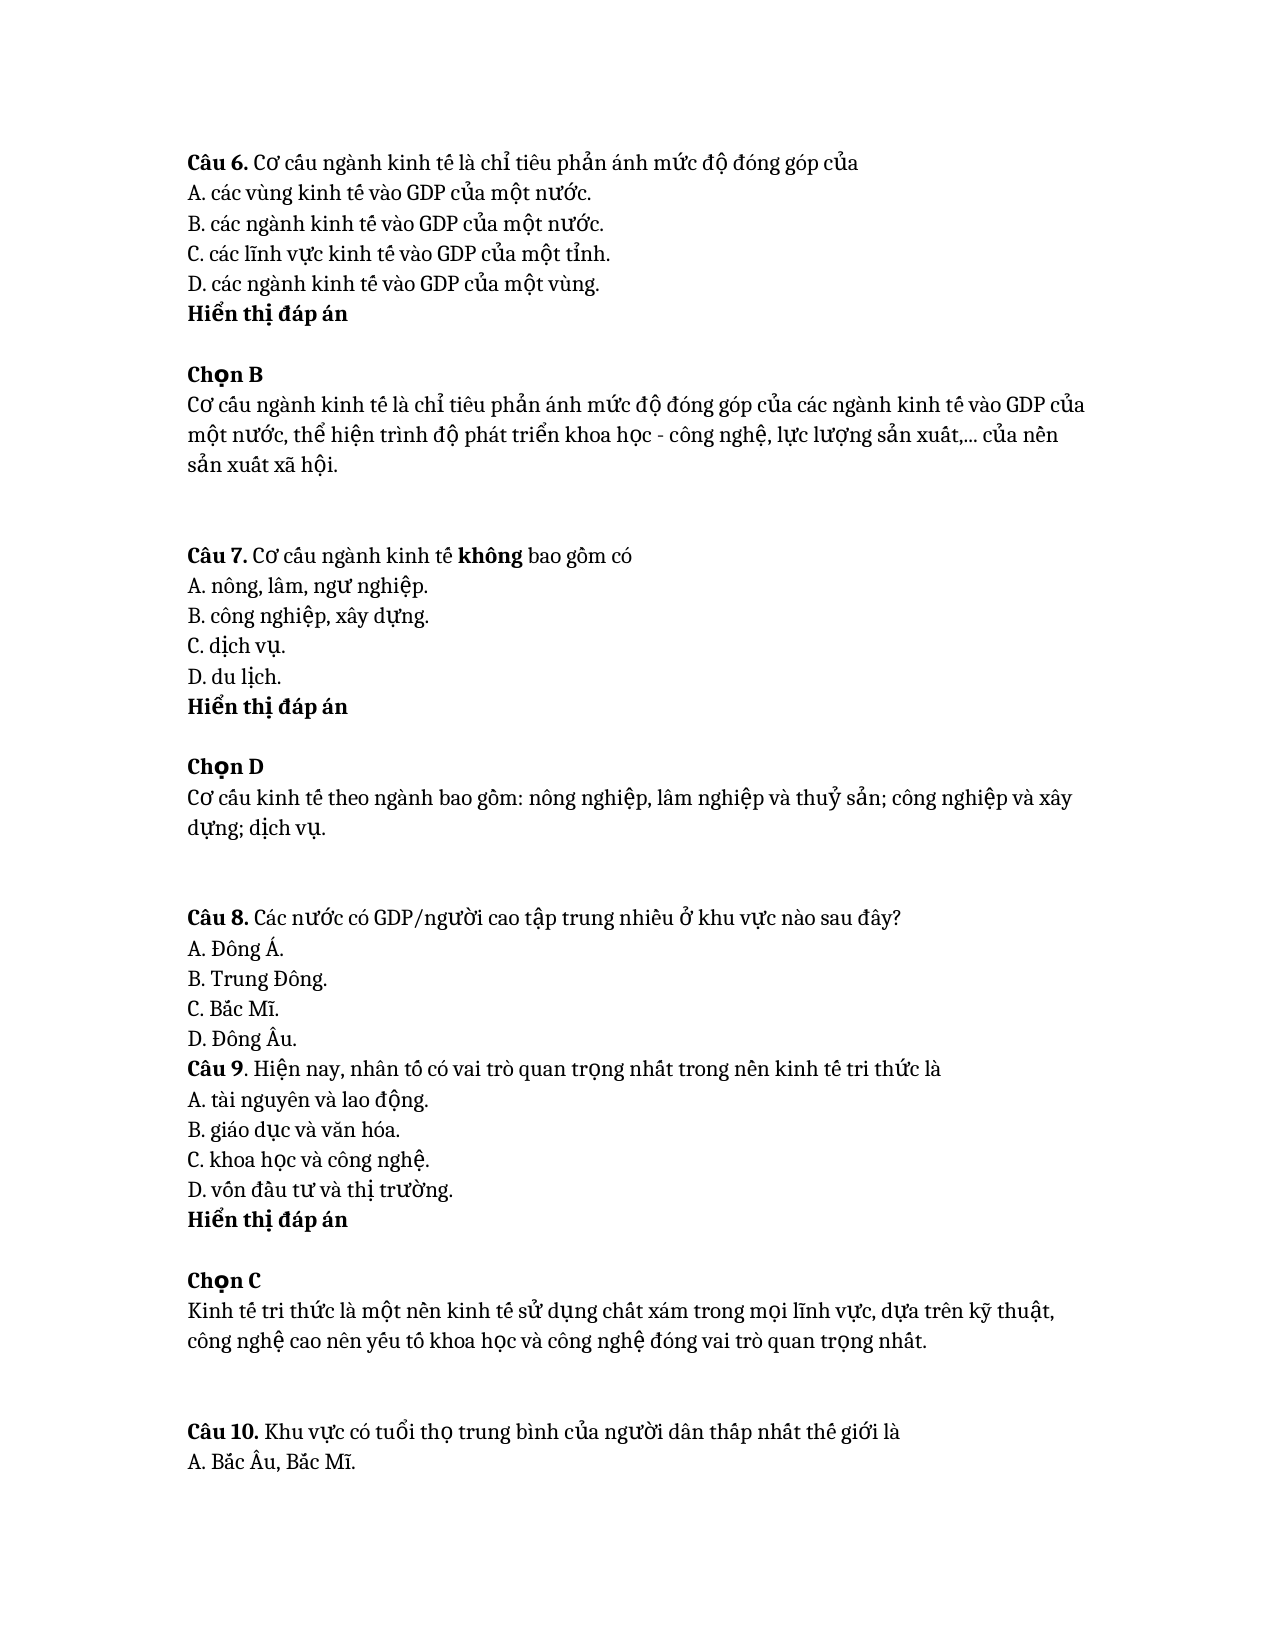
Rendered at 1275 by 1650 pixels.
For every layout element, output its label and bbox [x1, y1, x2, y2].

text [187, 150, 1087, 1475]
